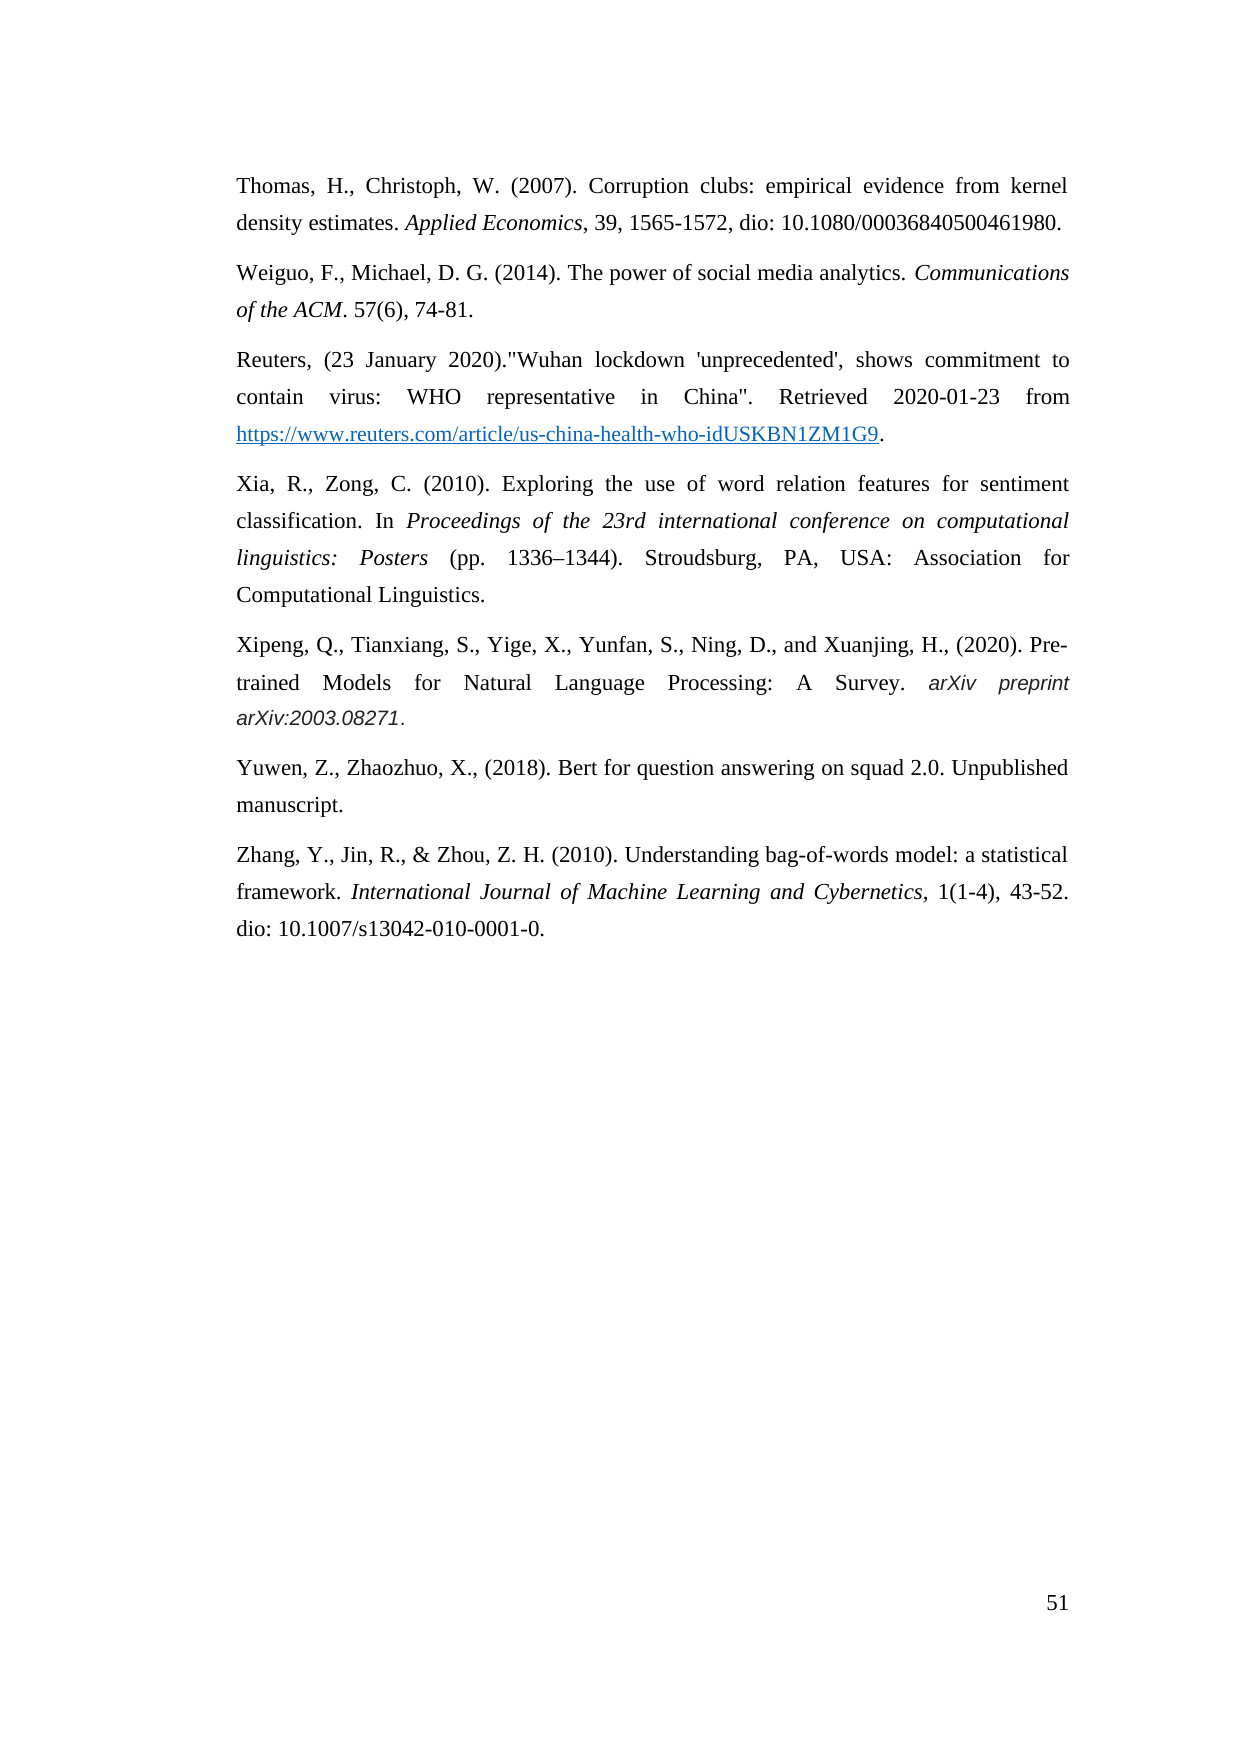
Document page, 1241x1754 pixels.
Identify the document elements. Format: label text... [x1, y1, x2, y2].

text Xipeng, Q., Tianxiang, S., Yige, X., Yunfan, S., Ning, D., and Xuanjing, H., (2020). Pre- trained Models for Natural Language Processing: A Survey. arXiv preprint arXiv:2003.08271. [236, 631, 1070, 730]
text Thomas, H., Christoph, W. (2007). Corruption clubs: empirical evidence from kernel density estimates. Applied Economics, 39, 1565-1572, dio: 10.1080/00036840500461980. [236, 172, 1069, 236]
text Yuwen, Z., Zhaozhuo, X., (2018). Bert for question answering on squad 2.0. Unpublished manuscript. [236, 754, 1069, 817]
text Zhang, Y., Jin, R., & Zhou, Z. H. (2010). Understanding bag-of-words model: a statistical framework. International Journal of Machine Learning and Cybernetics, 1(1-4), 43-52. dio: 10.1007/s13042-010-0001-0. [236, 841, 1069, 941]
text Reuters, (23 January 2020)."Wuhan lockdown 'unprecedented', shows commitment to contain virus: WHO representative in China". Retrieved 2020-01-23 from https://www.reuters.com/article/us-china-health-who-idUSKBN1ZM1G9. [236, 346, 1070, 446]
text Xia, R., Zong, C. (2010). Exploring the use of word relation features for sentiment classification. In Proceedings of the 23rd international conference on computational linguistics: Posters (pp. 1336–1344). Stroudsburg, PA, USA: Association for Computational Linguistics. [236, 470, 1069, 607]
text Weiguo, F., Michael, D. G. (2014). The power of social media analytics. Communications of the ACM. 57(6), 74-81. [236, 259, 1069, 322]
